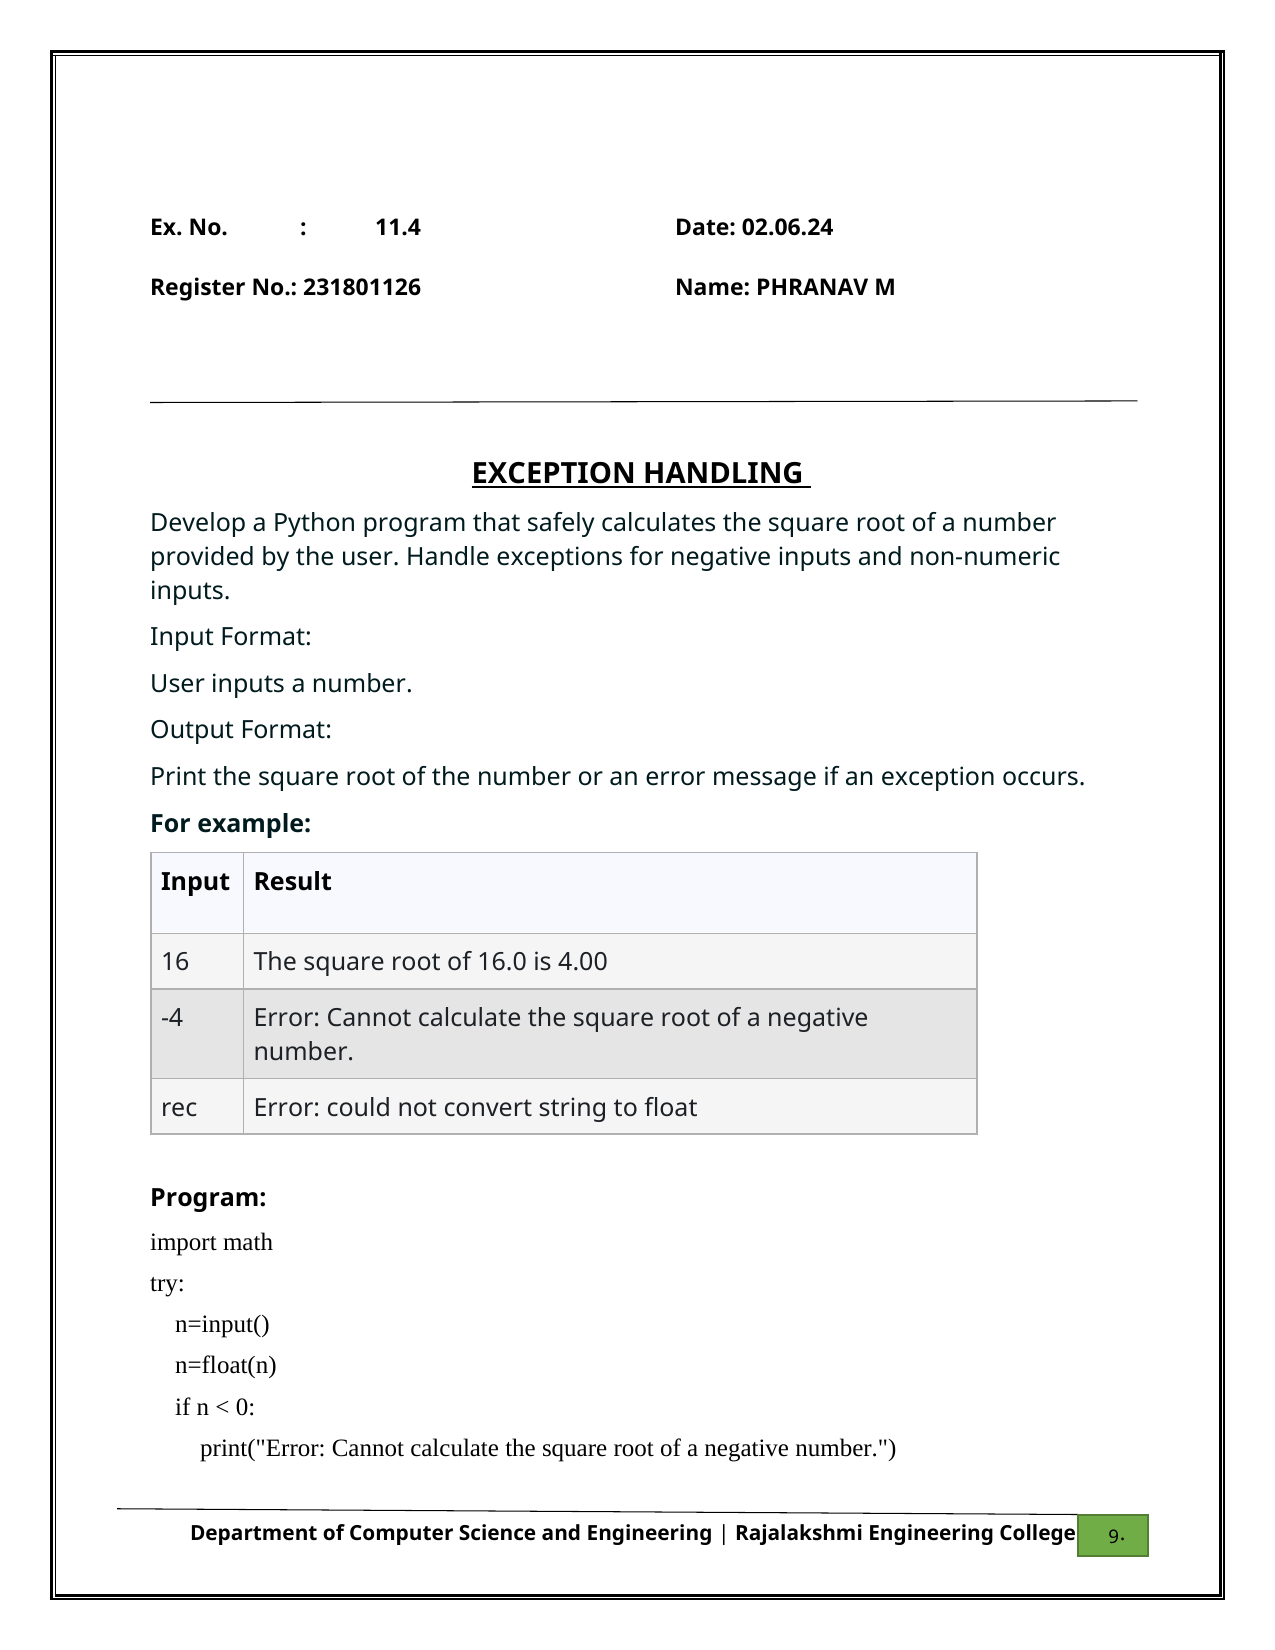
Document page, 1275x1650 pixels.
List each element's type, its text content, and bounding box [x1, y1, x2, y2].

text EXCEPTION HANDLING [150, 452, 1125, 492]
text Print the square root of the number or an error message if an exception occurs. [150, 759, 1125, 793]
text Output Format: [150, 712, 1125, 746]
text print("Error: Cannot calculate the square root of a negative number.") [150, 1433, 1125, 1462]
text if n < 0: [150, 1392, 1125, 1420]
text Register No.: 231801126 Name: PHRANAV M [150, 271, 1125, 302]
table_cell The square root of 16.0 is 4.00 [244, 934, 976, 988]
table_cell 16 [152, 934, 243, 988]
text Develop a Python program that safely calculates the square root of a number provided by the user. Handle exceptions for negative inputs and non-numeric inputs. [150, 504, 1125, 606]
table_cell rec [152, 1079, 243, 1133]
text n=float(n) [150, 1350, 1125, 1379]
table_header Result [244, 853, 976, 932]
text Input Format: [150, 619, 1125, 653]
text User inputs a number. [150, 666, 1125, 699]
text Program: [150, 1180, 1125, 1214]
text For example: [150, 805, 1125, 839]
table_cell Error: Cannot calculate the square root of a negative number. [244, 990, 976, 1078]
text try: [150, 1268, 1125, 1297]
text import math [150, 1227, 1125, 1255]
table_cell -4 [152, 990, 243, 1078]
table_header Input [152, 853, 243, 932]
text n=input() [150, 1309, 1125, 1338]
table_cell Error: could not convert string to float [244, 1079, 976, 1133]
text Ex. No. : 11.4 Date: 02.06.24 [150, 210, 1125, 242]
